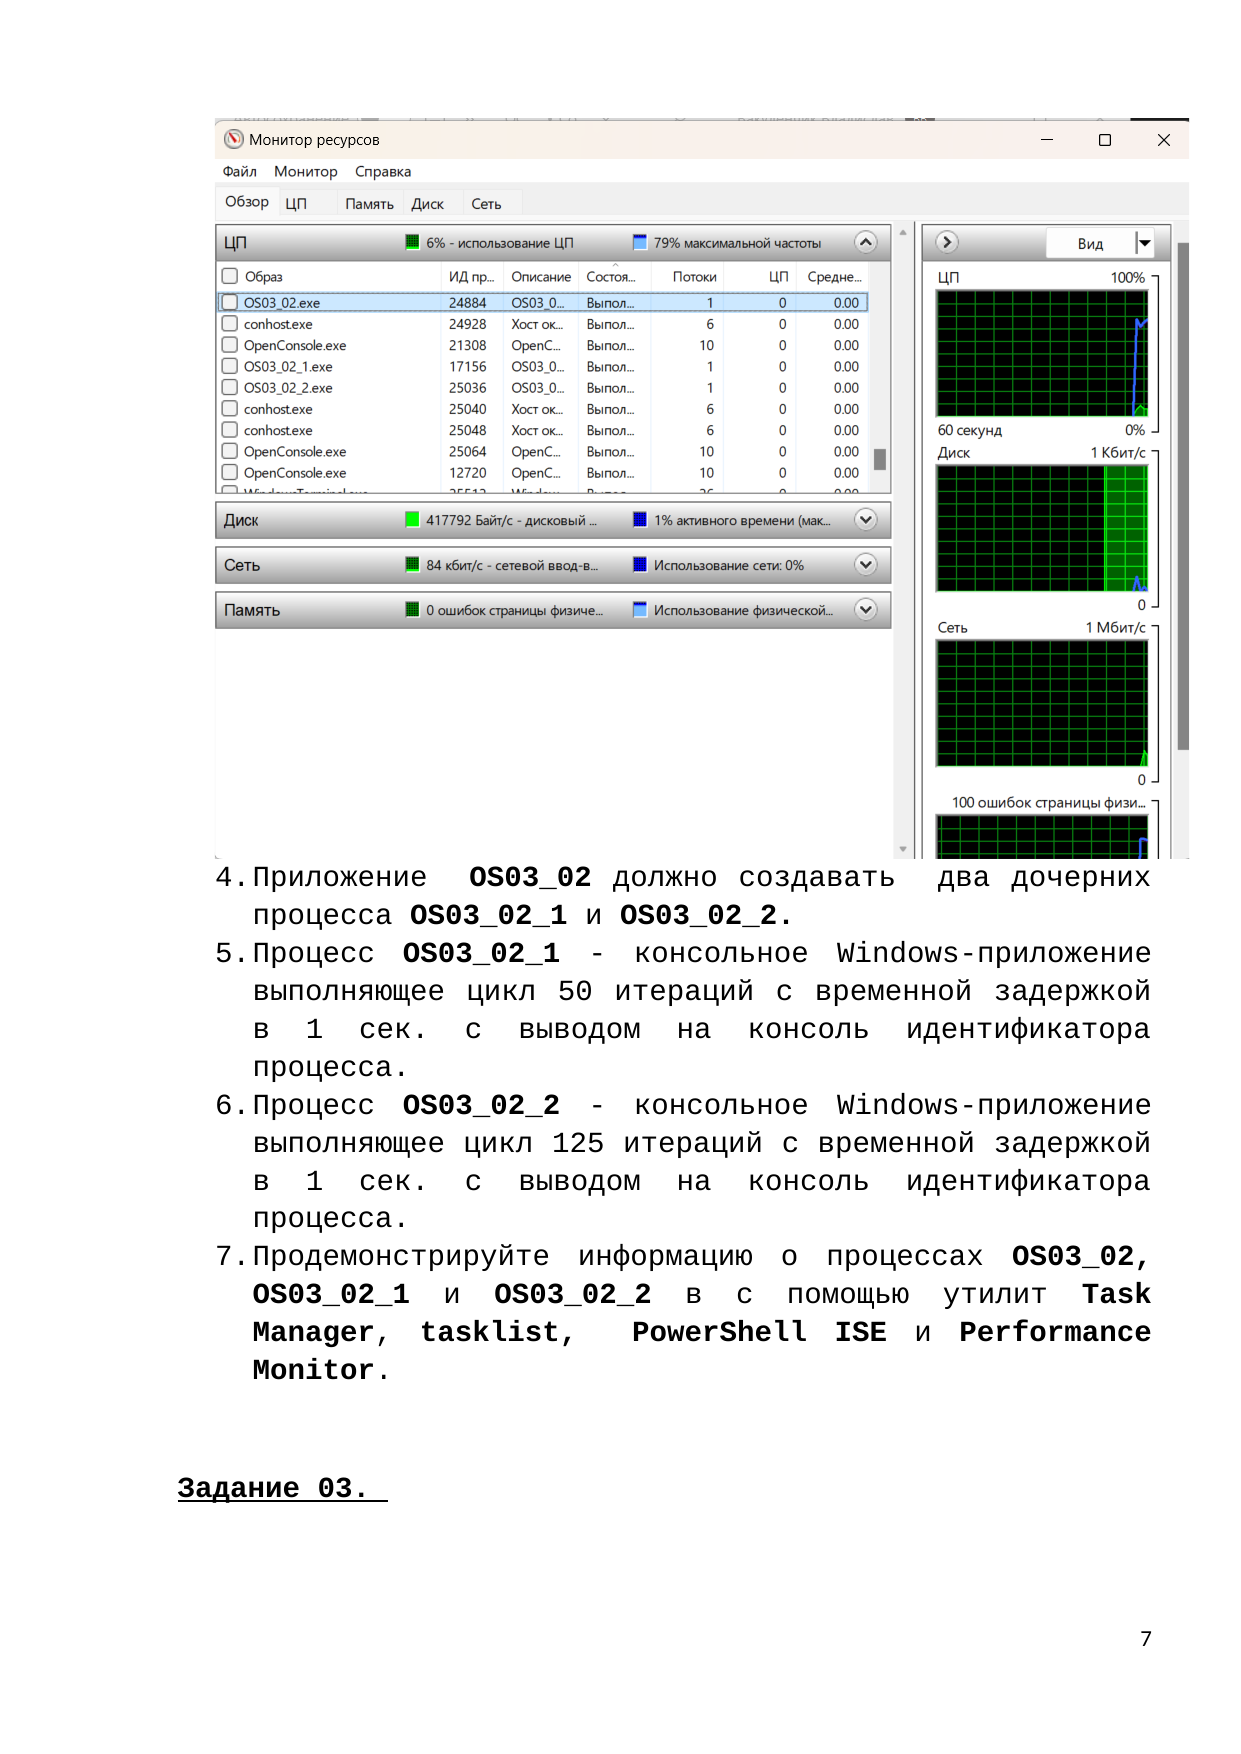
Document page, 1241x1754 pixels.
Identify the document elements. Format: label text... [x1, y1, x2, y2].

text Задание 03. [177, 1473, 1152, 1506]
picture [214, 118, 1190, 859]
list Процесс OS03_02_2 - консольное Windows-приложение выполняющее цикл 125 итераций с временной задержкой в 1 сек. с выводом на консоль идентификатора процесса. [215, 1090, 1152, 1237]
list Приложение OS03_02 должно создавать два дочерних процесса OS03_02_1 и OS03_02_2. [215, 862, 1152, 933]
list Продемонстрируйте информацию о процессах OS03_02, OS03_02_1 и OS03_02_2 в с помощью утилит Task Manager, tasklist, PowerShell ISE и Performance Monitor. [215, 1242, 1152, 1388]
list Процесс OS03_02_1 - консольное Windows-приложение выполняющее цикл 50 итераций с временной задержкой в 1 сек. с выводом на консоль идентификатора процесса. [215, 938, 1152, 1085]
